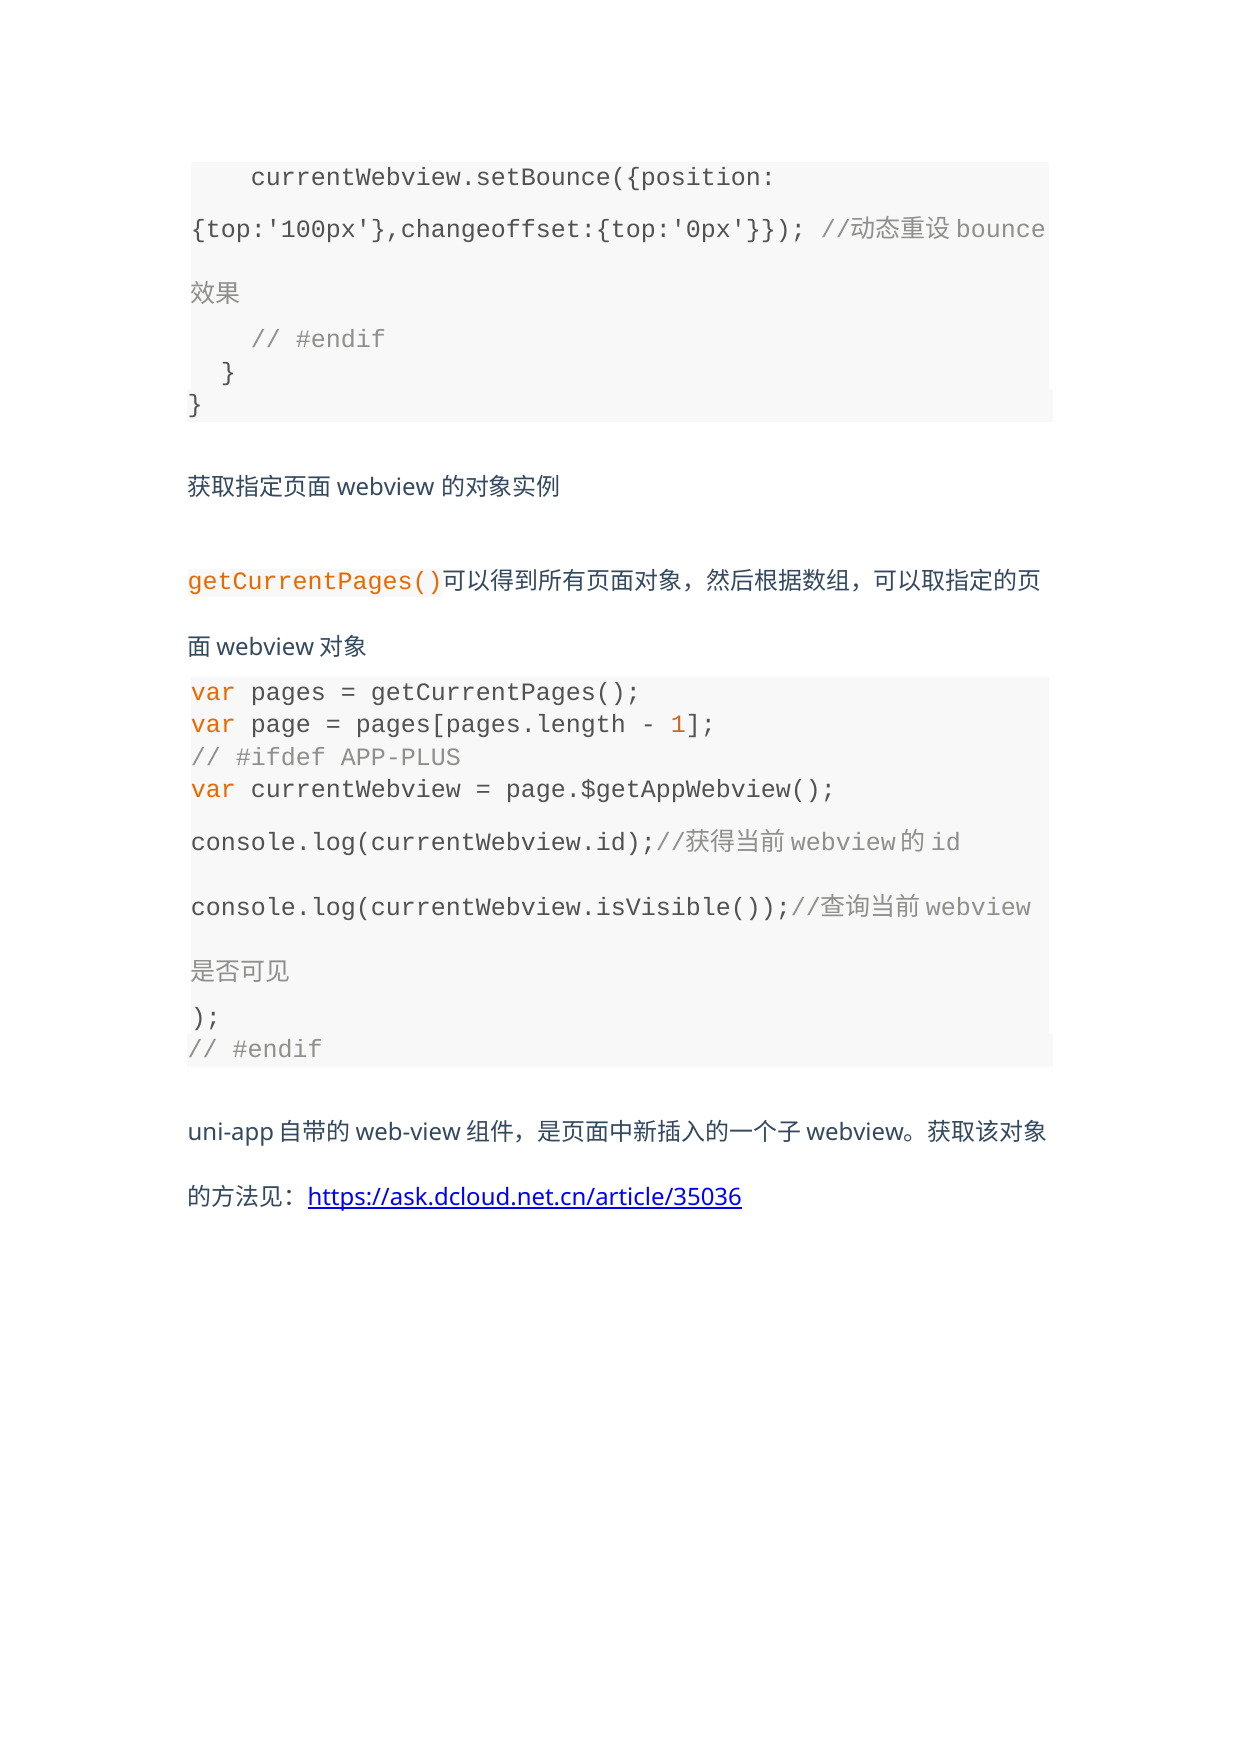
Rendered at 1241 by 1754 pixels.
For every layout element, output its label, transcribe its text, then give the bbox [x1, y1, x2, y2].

text currentWebview.setBounce({position:{top:'100px'},changeoffset:{top:'0px'}}); //动态重设bounce效果 [191, 162, 1049, 324]
text } [191, 357, 1049, 389]
text uni-app自带的web-view组件，是页面中新插入的一个子webview。获取该对象的方法见：https://ask.dcloud.net.cn/article/35036 [187, 1097, 1053, 1227]
text 获取指定页面 webview 的对象实例 [187, 452, 1053, 517]
text var page = pages[pages.length - 1]; [191, 709, 1049, 742]
text getCurrentPages()可以得到所有页面对象，然后根据数组，可以取指定的页面webview对象 [187, 547, 1053, 677]
text ); [191, 1002, 1049, 1034]
text // #endif [187, 1034, 1053, 1067]
text var currentWebview = page.$getAppWebview(); [191, 774, 1049, 807]
text console.log(currentWebview.isVisible());//查询当前webview是否可见 [191, 872, 1049, 1002]
text console.log(currentWebview.id);//获得当前webview的id [191, 807, 1049, 872]
text // #ifdef APP-PLUS [191, 742, 1049, 774]
text // #endif [191, 324, 1049, 357]
text var pages = getCurrentPages(); [191, 677, 1049, 709]
text } [187, 389, 1053, 422]
